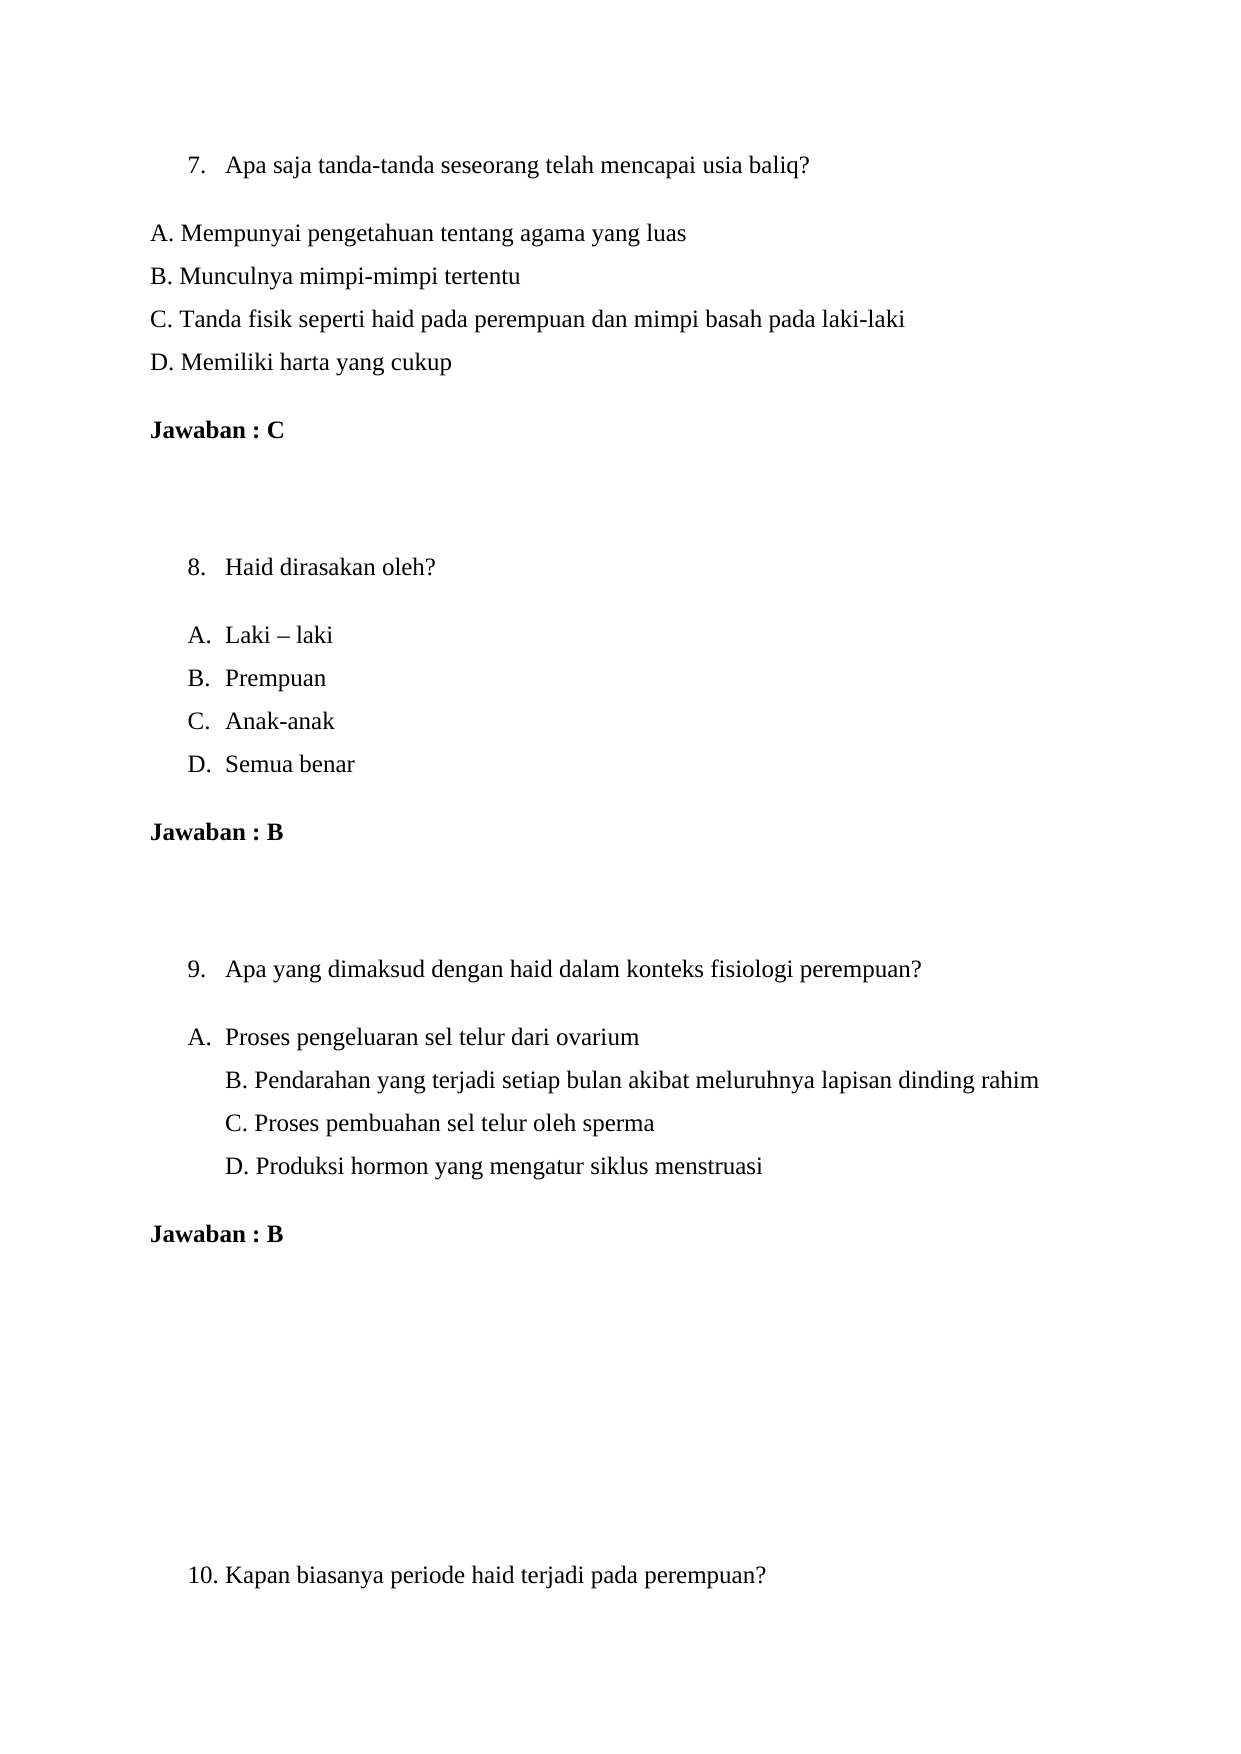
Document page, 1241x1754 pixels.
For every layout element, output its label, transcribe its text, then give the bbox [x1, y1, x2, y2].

list Prempuan [187, 663, 1090, 692]
list Anak-anak [187, 706, 1090, 735]
text Jawaban : B [150, 1219, 1090, 1248]
list Apa yang dimaksud dengan haid dalam konteks fisiologi perempuan? [187, 954, 1090, 982]
list Haid dirasakan oleh? [187, 552, 1090, 581]
list Apa saja tanda-tanda seseorang telah mencapai usia baliq? [187, 150, 1090, 179]
list Semua benar [187, 749, 1090, 778]
text A. Mempunyai pengetahuan tentang agama yang luas B. Munculnya mimpi-mimpi tertentu C. Tanda fisik seperti haid pada perempuan dan mimpi basah pada laki-laki D. Memiliki harta yang cukup [150, 218, 1090, 376]
text Jawaban : C [150, 416, 1090, 444]
list Proses pengeluaran sel telur dari ovarium B. Pendarahan yang terjadi setiap bulan akibat meluruhnya lapisan dinding rahim C. Proses pembuahan sel telur oleh sperma D. Produksi hormon yang mengatur siklus menstruasi [187, 1022, 1090, 1180]
text Jawaban : B [150, 817, 1090, 846]
list Laki – laki [187, 620, 1090, 649]
list Kapan biasanya periode haid terjadi pada perempuan? [187, 1560, 1090, 1589]
